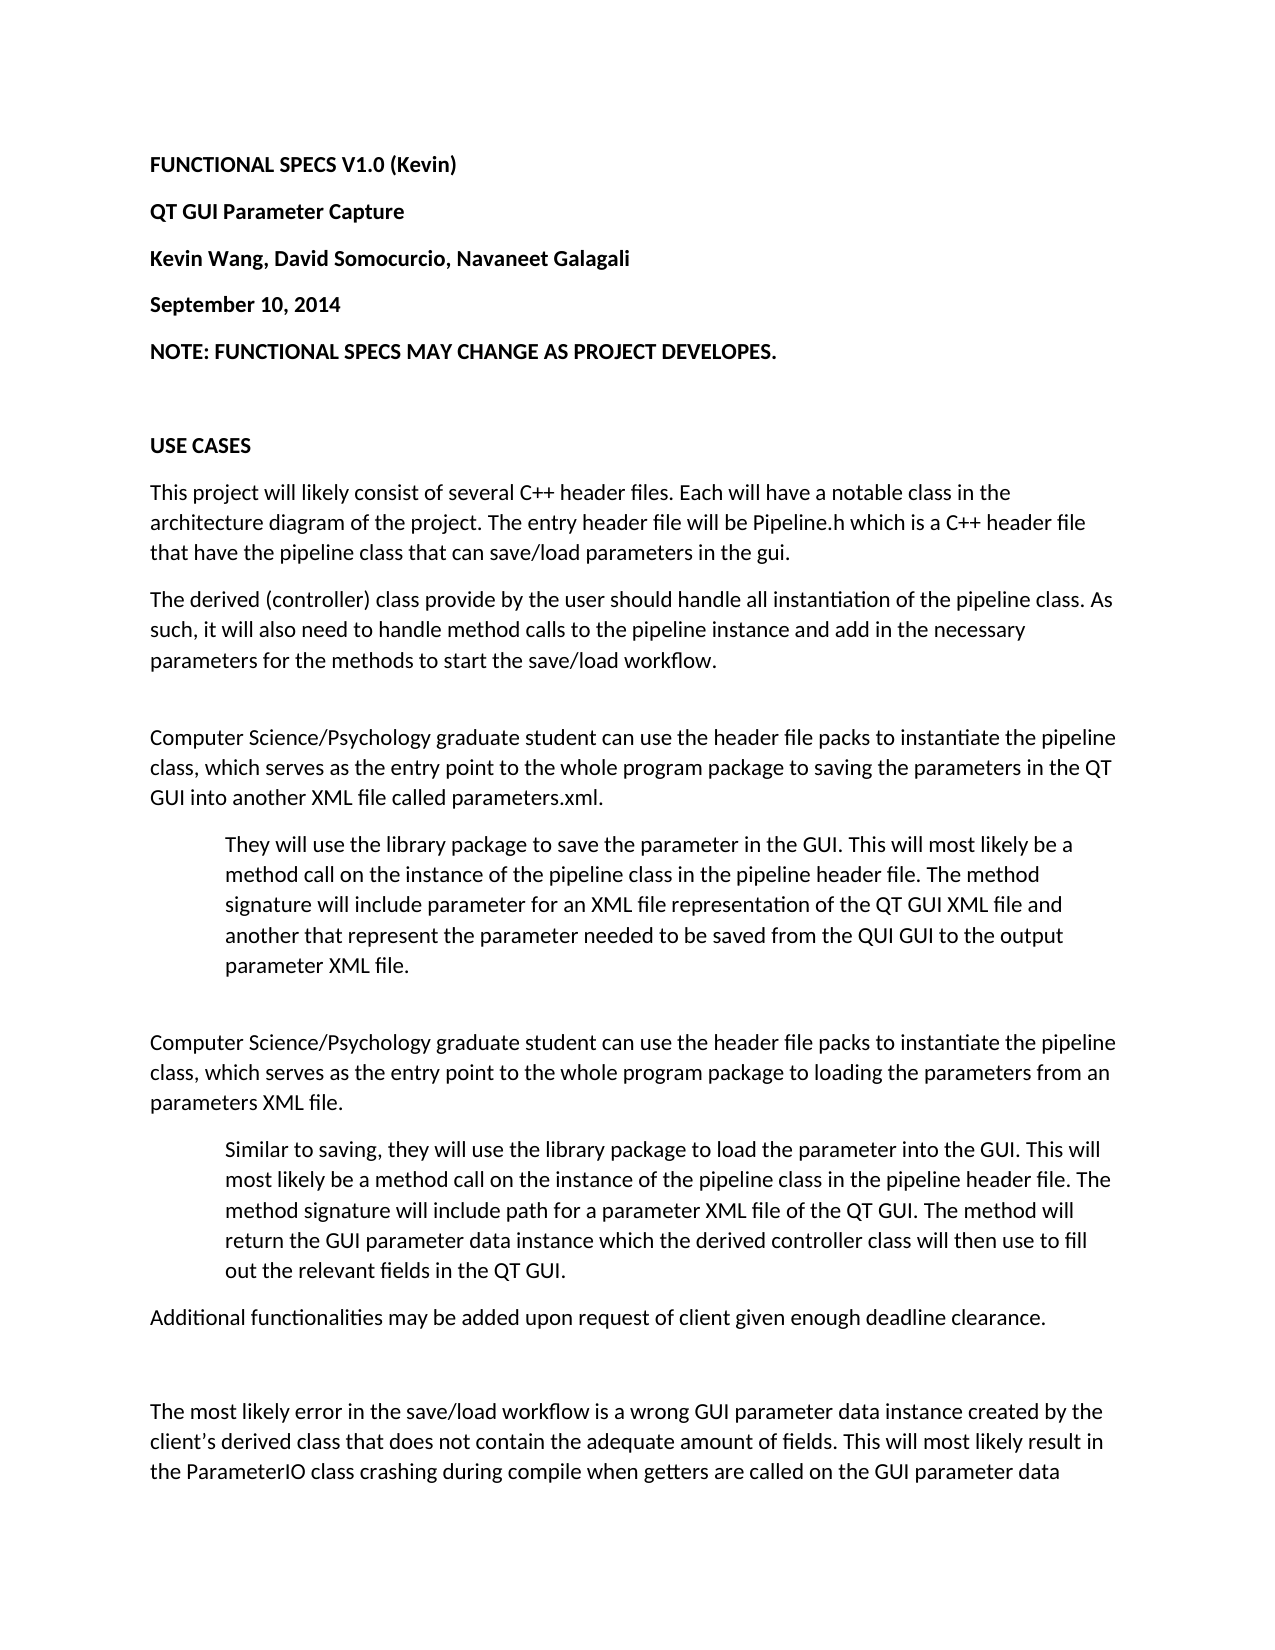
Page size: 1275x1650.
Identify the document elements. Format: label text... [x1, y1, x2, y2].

text NOTE: FUNCTIONAL SPECS MAY CHANGE AS PROJECT DEVELOPES. [150, 337, 1125, 366]
text They will use the library package to save the parameter in the GUI. This will most likely be a method call on the instance of the pipeline class in the pipeline header file. The method signature will include parameter for an XML file representation of the QT GUI XML file and another that represent the parameter needed to be saved from the QUI GUI to the output parameter XML file. [225, 830, 1125, 979]
text Kevin Wang, David Somocurcio, Navaneet Galagali [150, 244, 1125, 272]
text Additional functionalities may be added upon request of client given enough deadline clearance. [150, 1303, 1125, 1331]
text September 10, 2014 [150, 291, 1125, 319]
text This project will likely consist of several C++ header files. Each will have a notable class in the architecture diagram of the project. The entry header file will be Pipeline.h which is a C++ header file that have the pipeline class that can save/load parameters in the gui. [150, 478, 1125, 567]
text USE CASES [150, 431, 1125, 459]
text Computer Science/Psychology graduate student can use the header file packs to instantiate the pipeline class, which serves as the entry point to the whole program package to saving the parameters in the QT GUI into another XML file called parameters.xml. [150, 693, 1125, 811]
text The derived (controller) class provide by the user should handle all instantiation of the pipeline class. As such, it will also need to handle method calls to the pipeline instance and add in the necessary parameters for the methods to start the save/load workflow. [150, 585, 1125, 674]
text Similar to saving, they will use the library package to load the parameter into the GUI. This will most likely be a method call on the instance of the pipeline class in the pipeline header file. The method signature will include path for a parameter XML file of the QT GUI. The method will return the GUI parameter data instance which the derived controller class will then use to fill out the relevant fields in the QT GUI. [225, 1135, 1125, 1284]
text QT GUI Parameter Capture [150, 197, 1125, 225]
text Computer Science/Psychology graduate student can use the header file packs to instantiate the pipeline class, which serves as the entry point to the whole program package to loading the parameters from an parameters XML file. [150, 998, 1125, 1117]
text FUNCTIONAL SPECS V1.0 (Kevin) [150, 150, 1125, 178]
